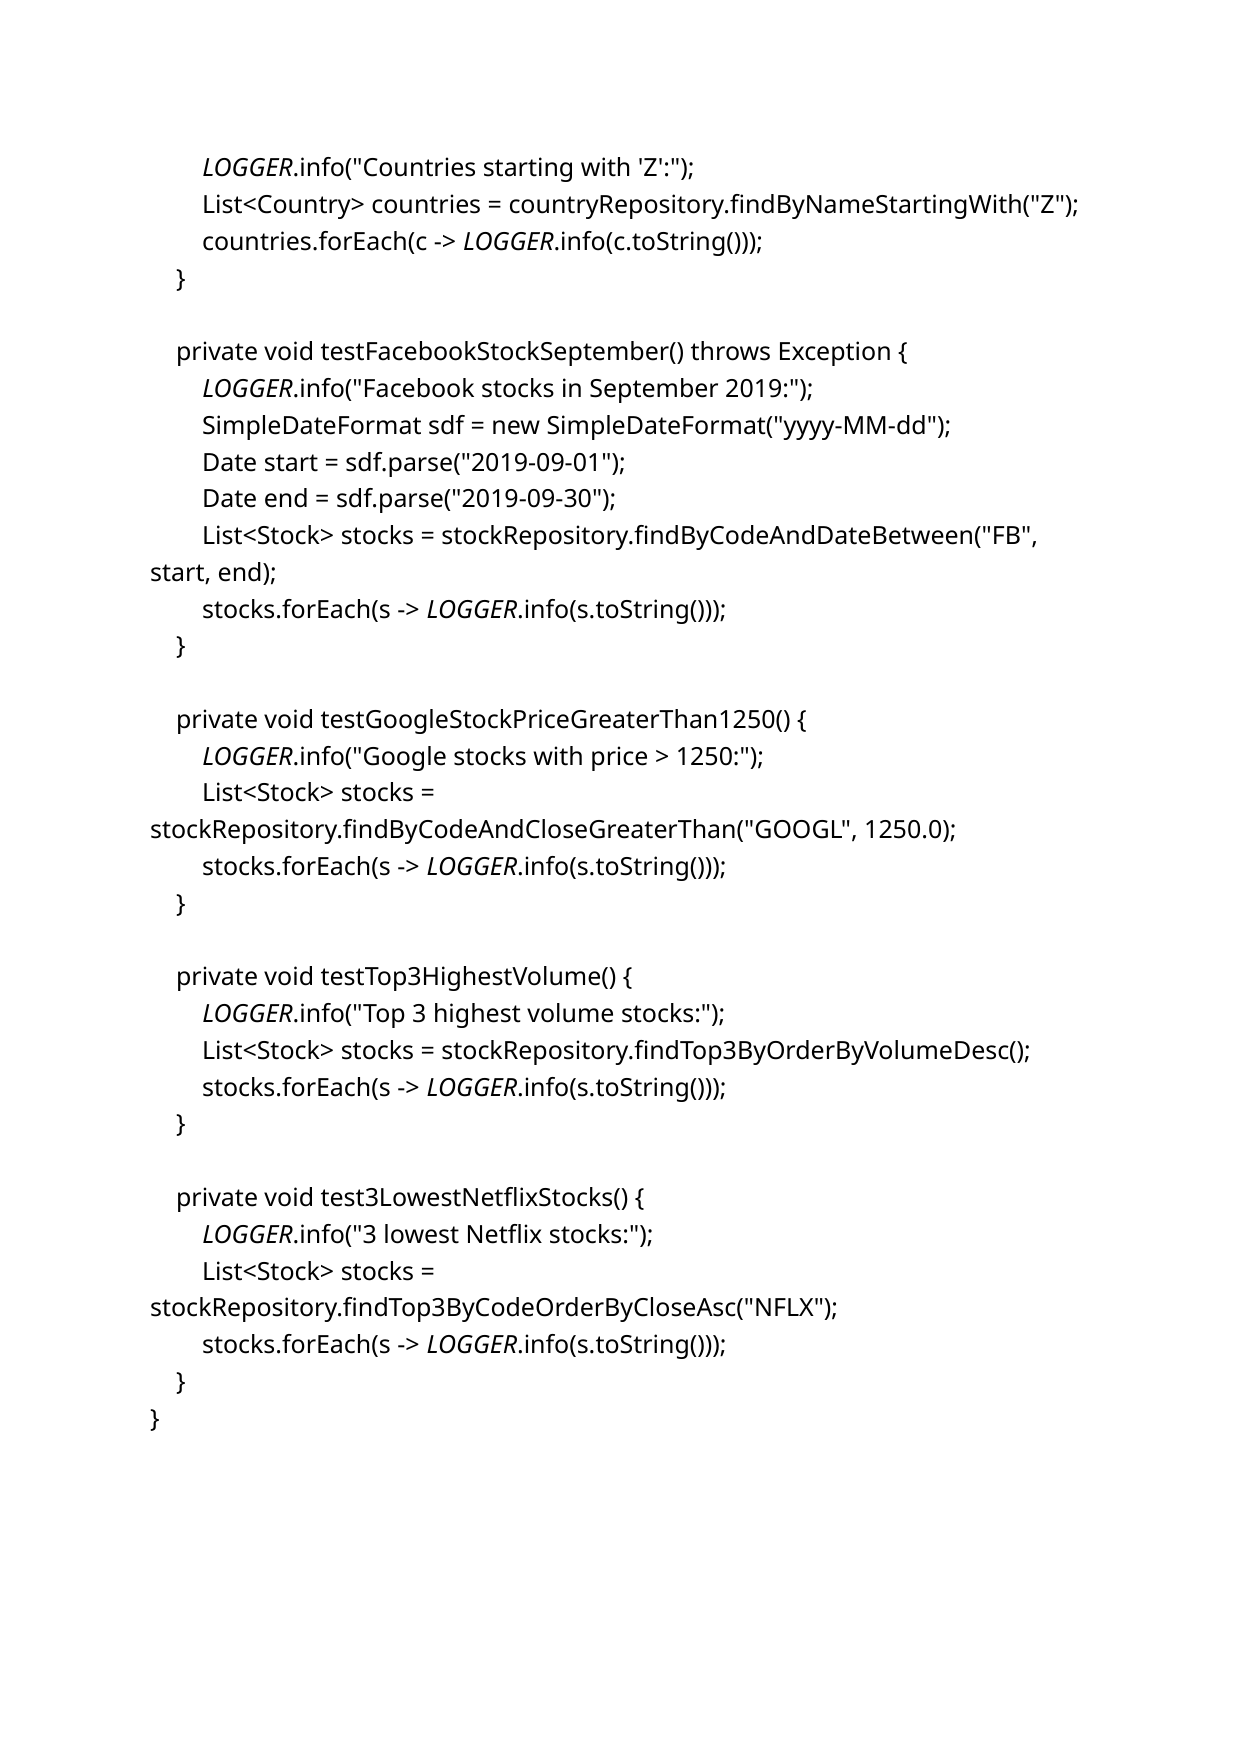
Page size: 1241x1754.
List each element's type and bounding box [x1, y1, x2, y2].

text [150, 150, 1090, 1434]
